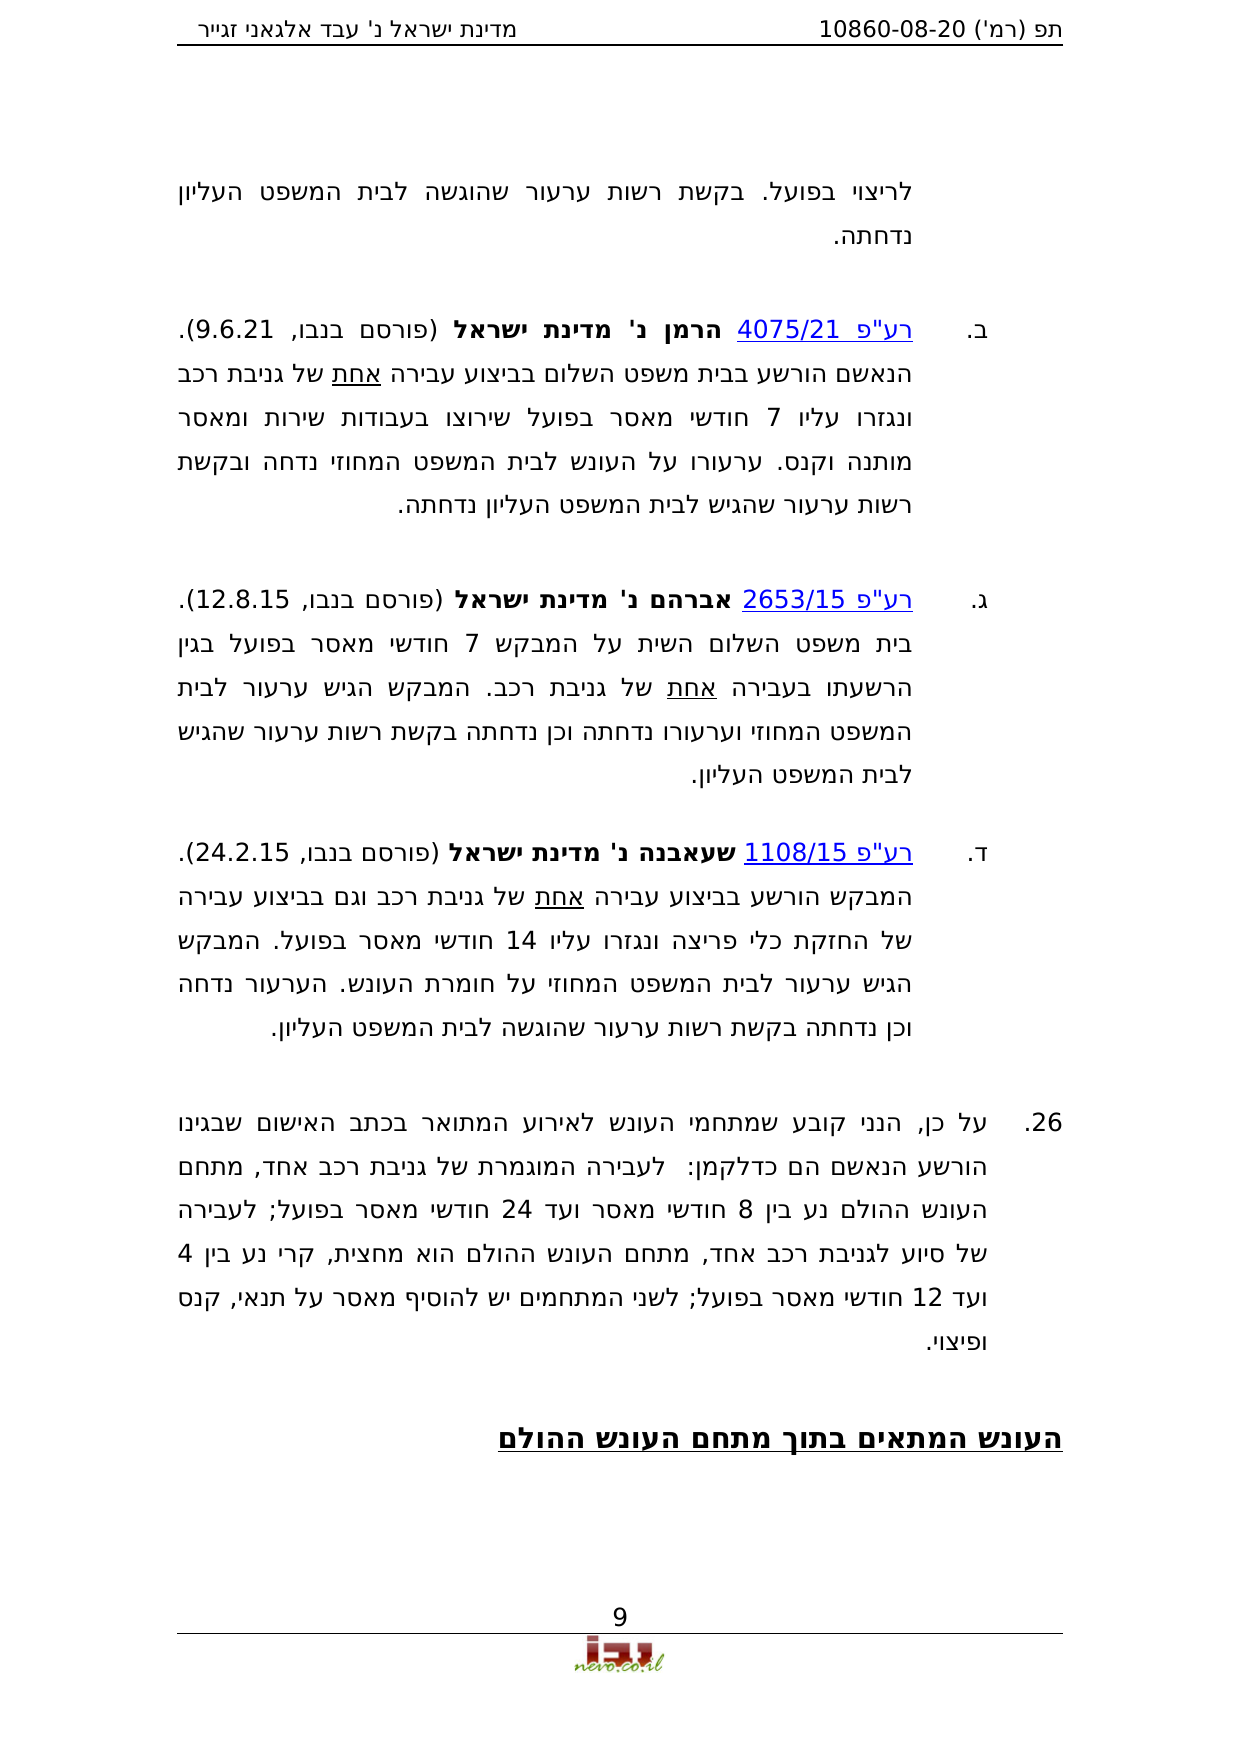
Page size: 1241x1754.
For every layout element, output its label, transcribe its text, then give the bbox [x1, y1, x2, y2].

list רע"פ 4075/21 הרמן נ' מדינת ישראל (פורסם בנבו, 9.6.21). הנאשם הורשע בבית משפט השלום בביצוע עבירה אחת של גניבת רכב ונגזרו עליו 7 חודשי מאסר בפועל שירוצו בעבודות שירות ומאסר מותנה וקנס. ערעורו על העונש לבית המשפט המחוזי נדחה ובקשת רשות ערעור שהגיש לבית המשפט העליון נדחתה. [177, 316, 988, 520]
list רע"פ 1108/15 שעאבנה נ' מדינת ישראל (פורסם בנבו, 24.2.15). המבקש הורשע בביצוע עבירה אחת של גניבת רכב וגם בביצוע עבירה של החזקת כלי פריצה ונגזרו עליו 14 חודשי מאסר בפועל. המבקש הגיש ערעור לבית המשפט המחוזי על חומרת העונש. הערעור נדחה וכן נדחתה בקשת רשות ערעור שהוגשה לבית המשפט העליון. [177, 838, 988, 1042]
picture [574, 1635, 666, 1673]
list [177, 177, 988, 250]
list רע"פ 2653/15 אברהם נ' מדינת ישראל (פורסם בנבו, 12.8.15). בית משפט השלום השית על המבקש 7 חודשי מאסר בפועל בגין הרשעתו בעבירה אחת של גניבת רכב. המבקש הגיש ערעור לבית המשפט המחוזי וערעורו נדחתה וכן נדחתה בקשת רשות ערעור שהגיש לבית המשפט העליון. [177, 586, 988, 790]
text העונש המתאים בתוך מתחם העונש ההולם [177, 1422, 1063, 1456]
text 26. על כן, הנני קובע שמתחמי העונש לאירוע המתואר בכתב האישום שבגינו הורשע הנאשם הם כדלקמן: לעבירה המוגמרת של גניבת רכב אחד, מתחם העונש ההולם נע בין 8 חודשי מאסר ועד 24 חודשי מאסר בפועל; לעבירה של סיוע לגניבת רכב אחד, מתחם העונש ההולם הוא מחצית, קרי נע בין 4 ועד 12 חודשי מאסר בפועל; לשני המתחמים יש להוסיף מאסר על תנאי, קנס ופיצוי. [177, 1108, 1063, 1356]
